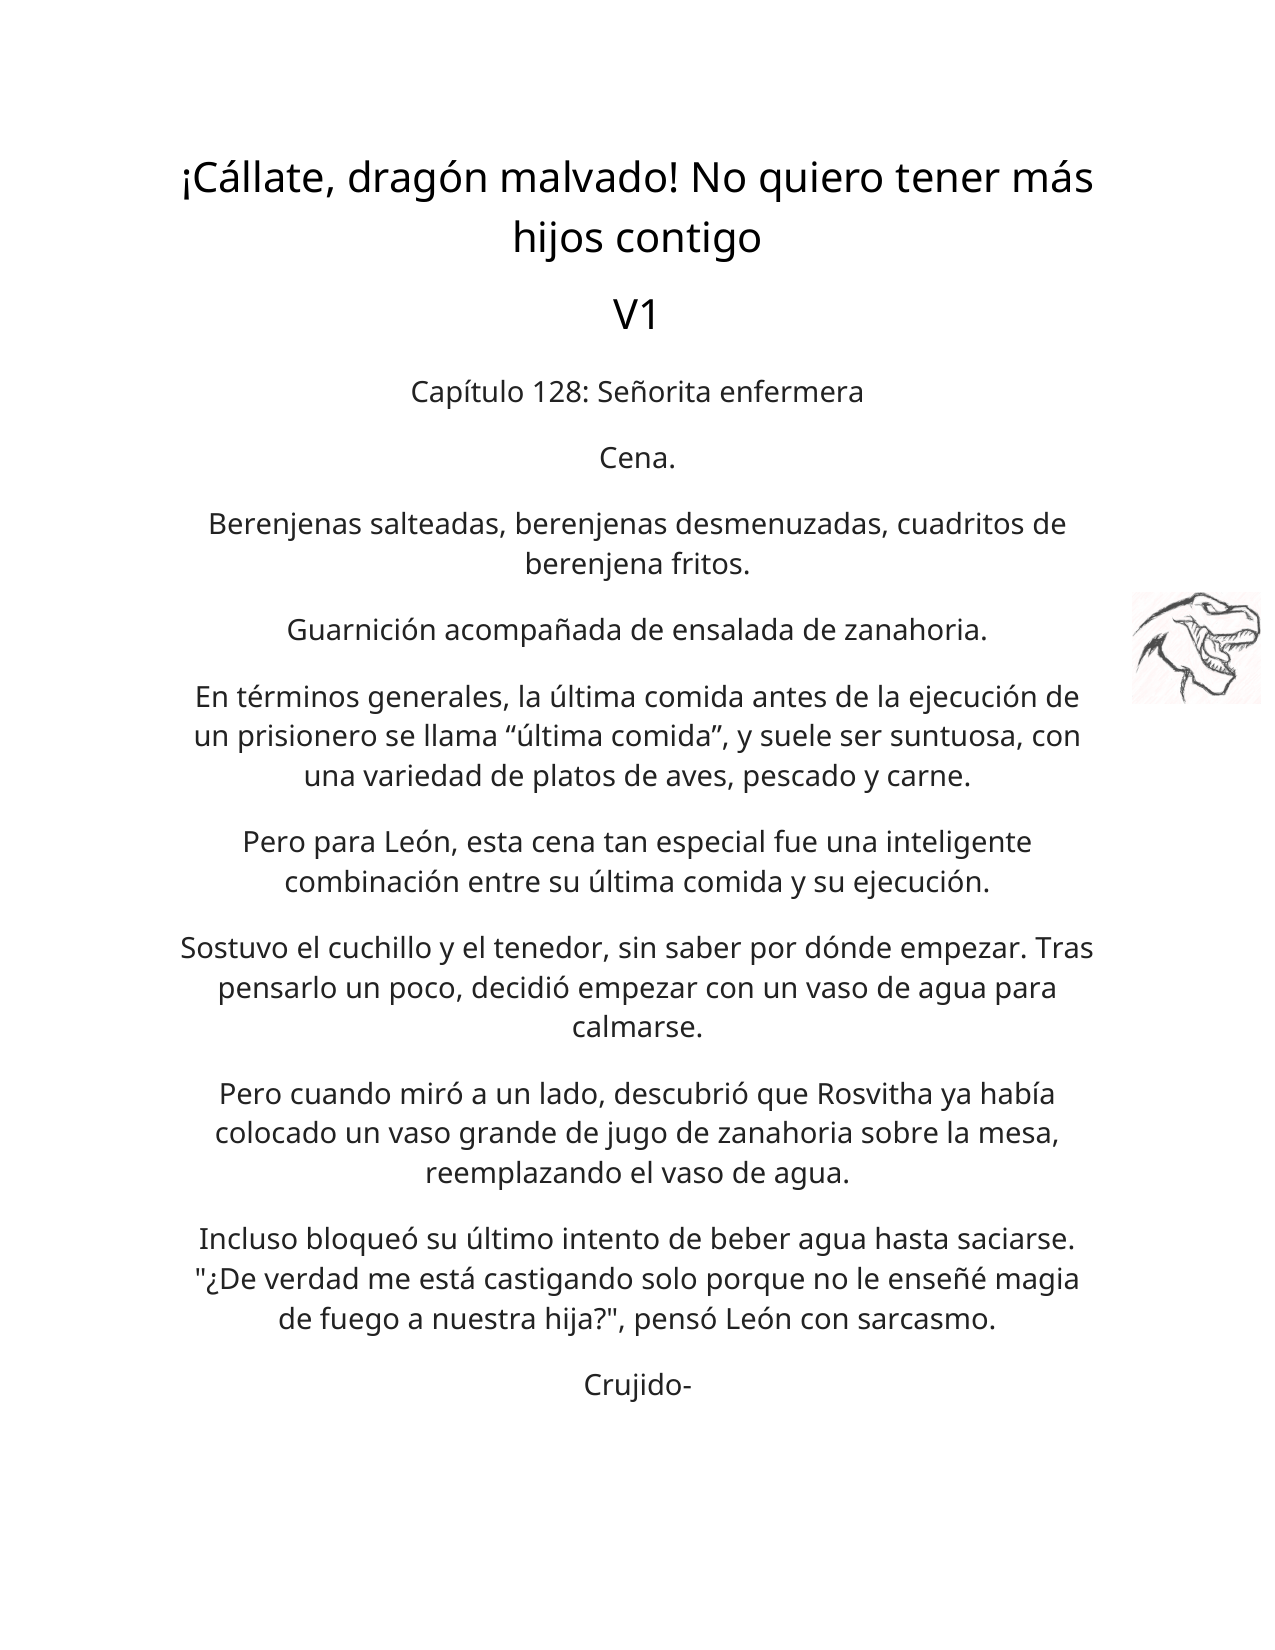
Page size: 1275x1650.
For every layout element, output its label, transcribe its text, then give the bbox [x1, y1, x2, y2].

text Cena. [177, 437, 1098, 477]
text Sostuvo el cuchillo y el tenedor, sin saber por dónde empezar. Tras pensarlo un poco, decidió empezar con un vaso de agua para calmarse. [177, 927, 1098, 1046]
text Guarnición acompañada de ensalada de zanahoria. [177, 609, 1098, 649]
text Pero cuando miró a un lado, descubrió que Rosvitha ya había colocado un vaso grande de jugo de zanahoria sobre la mesa, reemplazando el vaso de agua. [177, 1073, 1098, 1192]
text Incluso bloqueó su último intento de beber agua hasta saciarse. "¿De verdad me está castigando solo porque no le enseñé magia de fuego a nuestra hija?", pensó León con sarcasmo. [177, 1219, 1098, 1338]
text Pero para León, esta cena tan especial fue una inteligente combinación entre su última comida y su ejecución. [177, 821, 1098, 901]
text Capítulo 128: Señorita enfermera [177, 371, 1098, 411]
text ¡Cállate, dragón malvado! No quiero tener más hijos contigo [177, 148, 1098, 264]
text Crujido- [177, 1364, 1098, 1404]
text V1 [177, 284, 1098, 341]
text Berenjenas salteadas, berenjenas desmenuzadas, cuadritos de berenjena fritos. [177, 504, 1098, 583]
text En términos generales, la última comida antes de la ejecución de un prisionero se llama “última comida”, y suele ser suntuosa, con una variedad de platos de aves, pescado y carne. [177, 676, 1098, 795]
